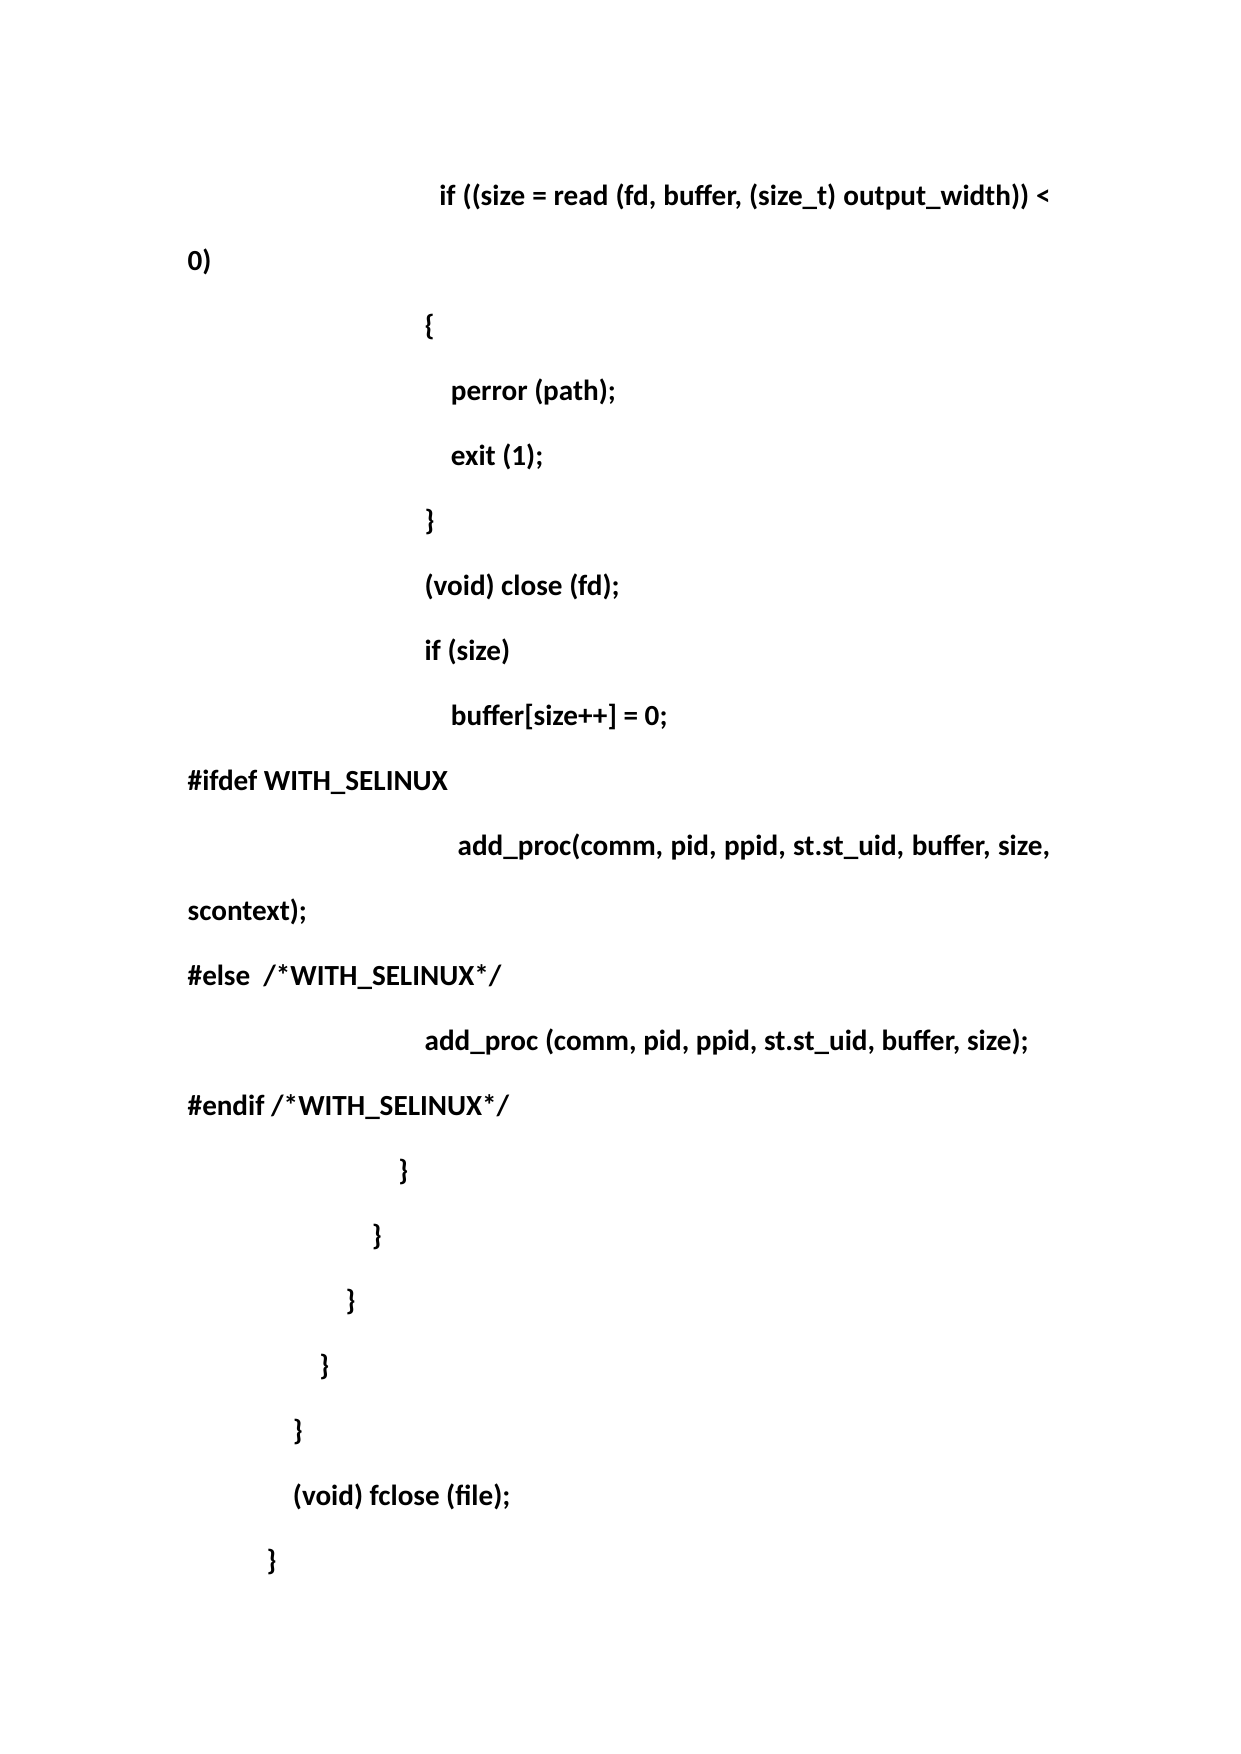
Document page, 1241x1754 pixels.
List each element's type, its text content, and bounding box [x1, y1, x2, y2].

text { [187, 292, 1053, 357]
text } [187, 1267, 1053, 1332]
text (void) fclose (file); [187, 1462, 1053, 1527]
text } [187, 1332, 1053, 1397]
text #ifdef WITH_SELINUX [187, 747, 1053, 812]
text if ((size = read (fd, buffer, (size_t) output_width)) < 0) [187, 162, 1053, 292]
text } [187, 1527, 1053, 1592]
text exit (1); [187, 422, 1053, 487]
text } [187, 1137, 1053, 1202]
text if (size) [187, 617, 1053, 682]
text (void) close (fd); [187, 552, 1053, 617]
text } [187, 1202, 1053, 1267]
text } [187, 487, 1053, 552]
text add_proc(comm, pid, ppid, st.st_uid, buffer, size, scontext); [187, 812, 1053, 942]
text #else /*WITH_SELINUX*/ [187, 942, 1053, 1007]
text #endif /*WITH_SELINUX*/ [187, 1072, 1053, 1137]
text } [187, 1397, 1053, 1462]
text add_proc (comm, pid, ppid, st.st_uid, buffer, size); [187, 1007, 1053, 1072]
text buffer[size++] = 0; [187, 682, 1053, 747]
text perror (path); [187, 357, 1053, 422]
